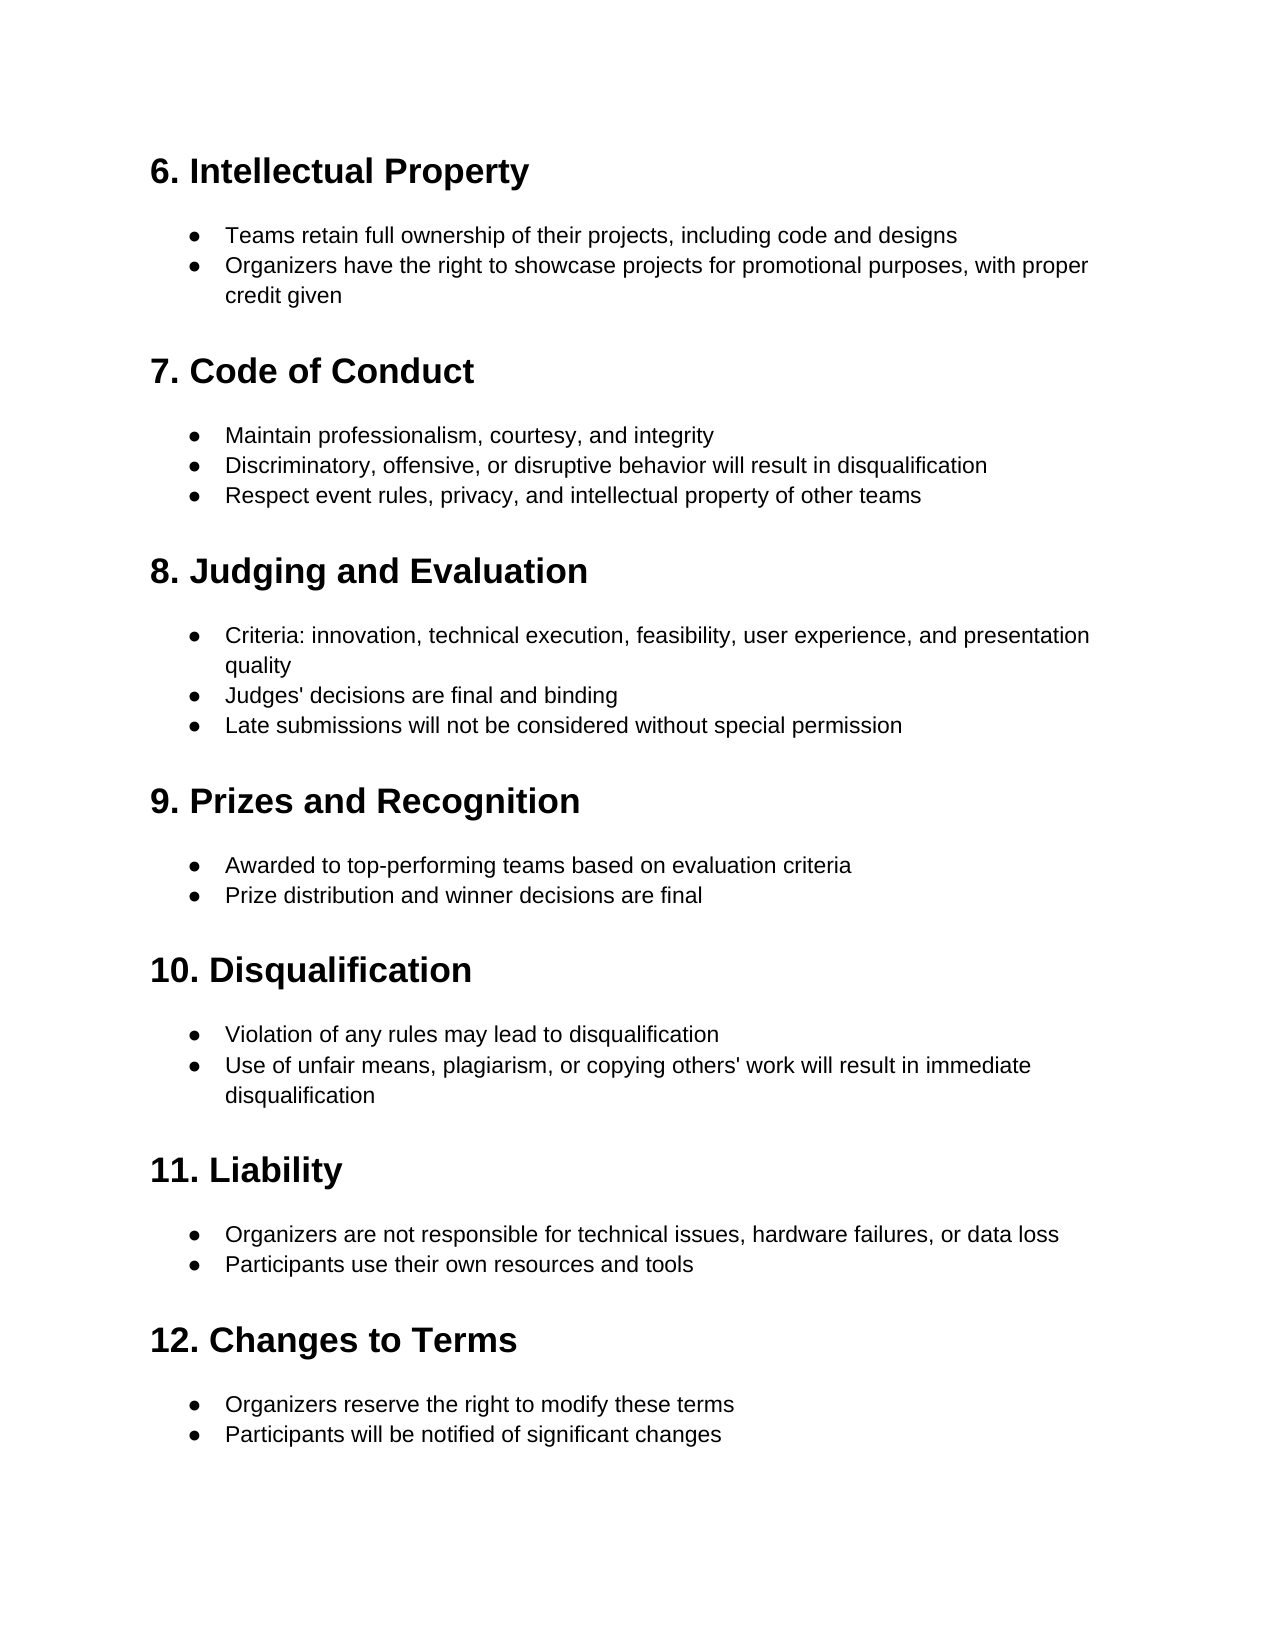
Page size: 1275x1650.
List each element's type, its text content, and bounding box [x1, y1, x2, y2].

list Maintain professionalism, courtesy, and integrity [187, 422, 1125, 448]
subtitle 10. Disqualification [150, 949, 1125, 990]
list Judges' decisions are final and binding [187, 682, 1125, 708]
subtitle 11. Liability [150, 1149, 1125, 1190]
list Awarded to top-performing teams based on evaluation criteria [187, 852, 1125, 878]
list Discriminatory, offensive, or disruptive behavior will result in disqualification [187, 452, 1125, 478]
list Respect event rules, privacy, and intellectual property of other teams [187, 482, 1125, 508]
list Use of unfair means, plagiarism, or copying others' work will result in immediate disqualification [187, 1052, 1125, 1108]
list Organizers reserve the right to modify these terms [187, 1391, 1125, 1417]
list Criteria: innovation, technical execution, feasibility, user experience, and presentation quality [187, 622, 1125, 678]
subtitle 6. Intellectual Property [150, 150, 1125, 191]
list Late submissions will not be considered without special permission [187, 712, 1125, 738]
list Teams retain full ownership of their projects, including code and designs [187, 222, 1125, 248]
list Organizers are not responsible for technical issues, hardware failures, or data loss [187, 1221, 1125, 1248]
list Organizers have the right to showcase projects for promotional purposes, with proper credit given [187, 252, 1125, 308]
subtitle 8. Judging and Evaluation [150, 550, 1125, 591]
list Participants use their own resources and tools [187, 1251, 1125, 1278]
list Participants will be notified of significant changes [187, 1421, 1125, 1447]
subtitle 12. Changes to Terms [150, 1319, 1125, 1360]
list Violation of any rules may lead to disqualification [187, 1021, 1125, 1048]
list Prize distribution and winner decisions are final [187, 882, 1125, 908]
subtitle 9. Prizes and Recognition [150, 780, 1125, 821]
subtitle 7. Code of Conduct [150, 350, 1125, 391]
